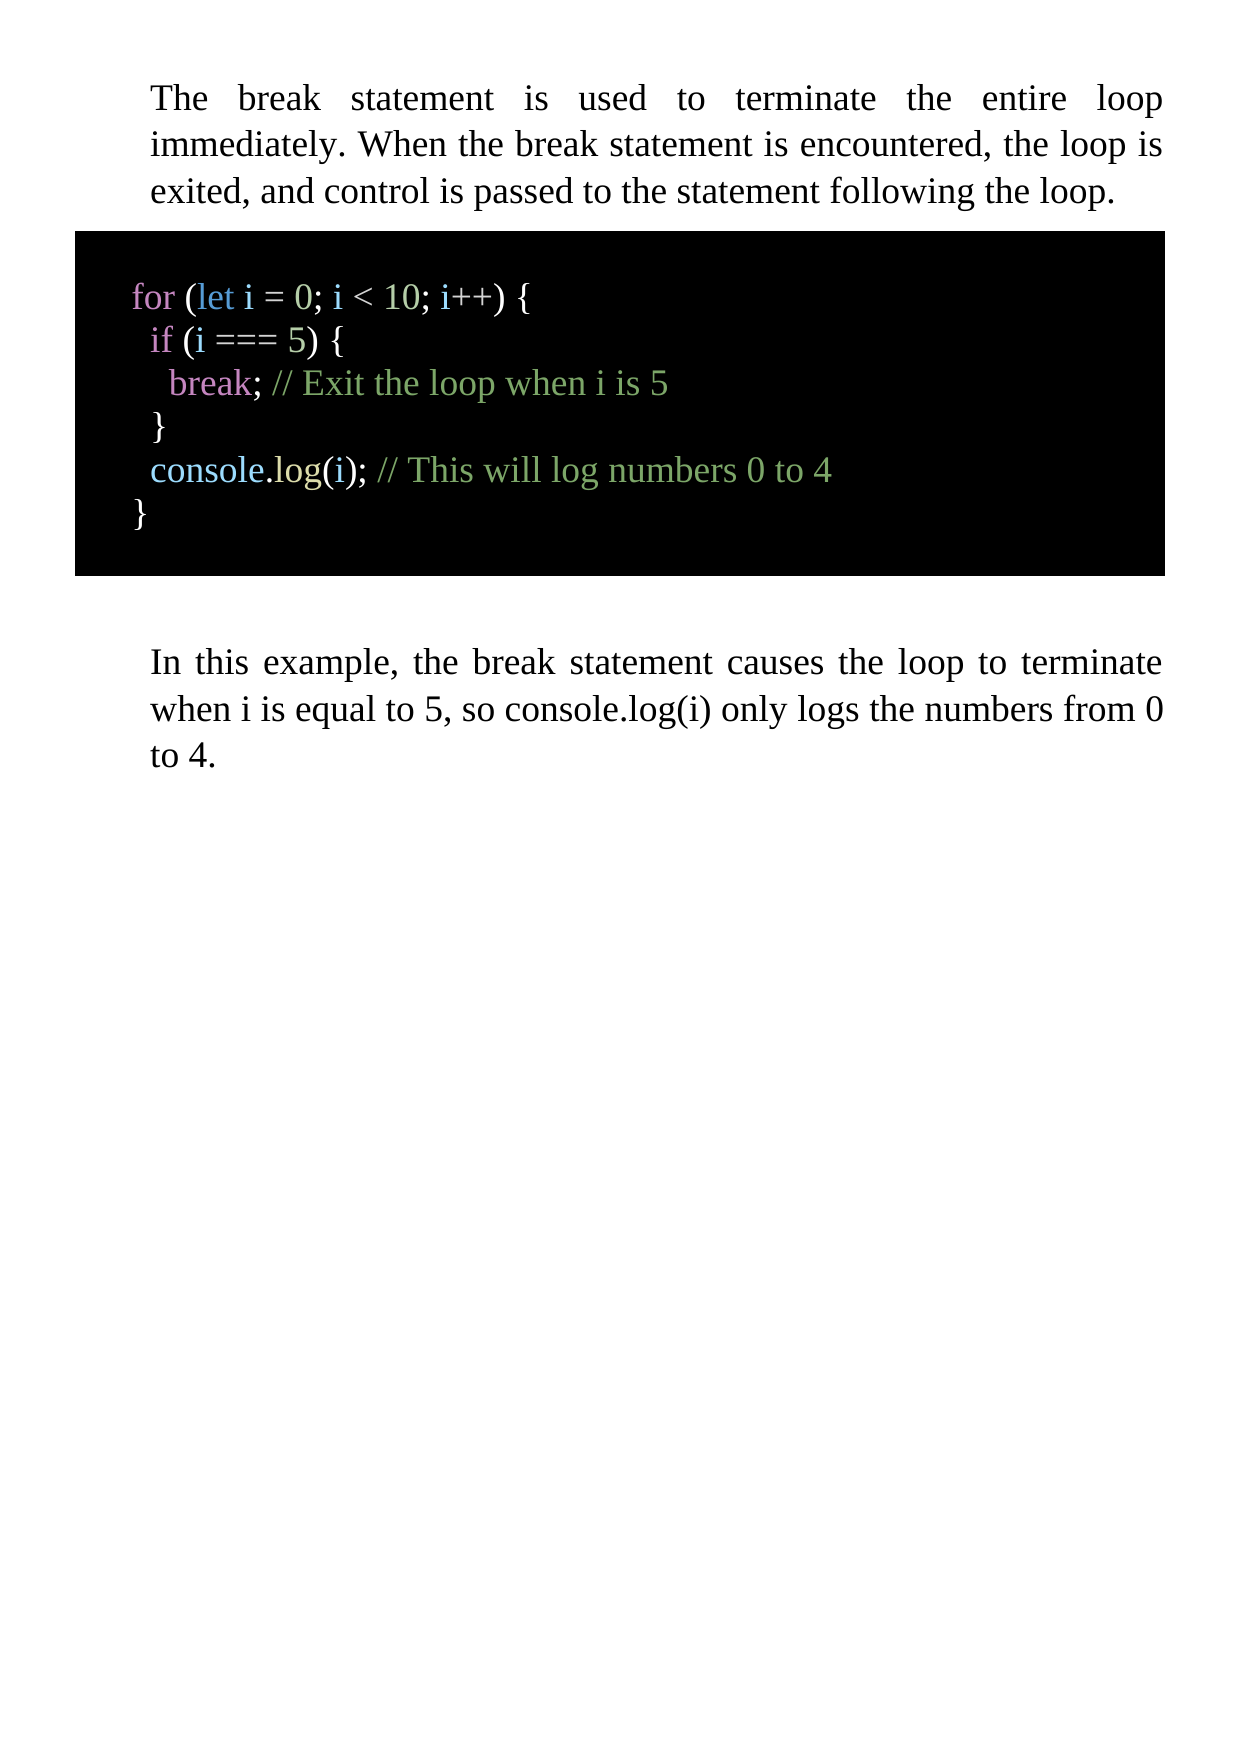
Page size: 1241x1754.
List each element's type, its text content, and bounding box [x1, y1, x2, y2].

text break; // Exit the loop when i is 5 [75, 361, 1165, 404]
text In this example, the break statement causes the loop to terminate when i is equal to 5, so console.log(i) only logs the numbers from 0 to 4. [150, 639, 1165, 776]
text console.log(i); // This will log numbers 0 to 4 [75, 447, 1165, 490]
text for (let i = 0; i < 10; i++) { [75, 274, 1165, 318]
text The break statement is used to terminate the entire loop immediately. When the break statement is encountered, the loop is exited, and control is passed to the statement following the loop. [150, 75, 1165, 211]
text if (i === 5) { [75, 318, 1165, 361]
text } [75, 490, 1165, 533]
text } [75, 404, 1165, 447]
